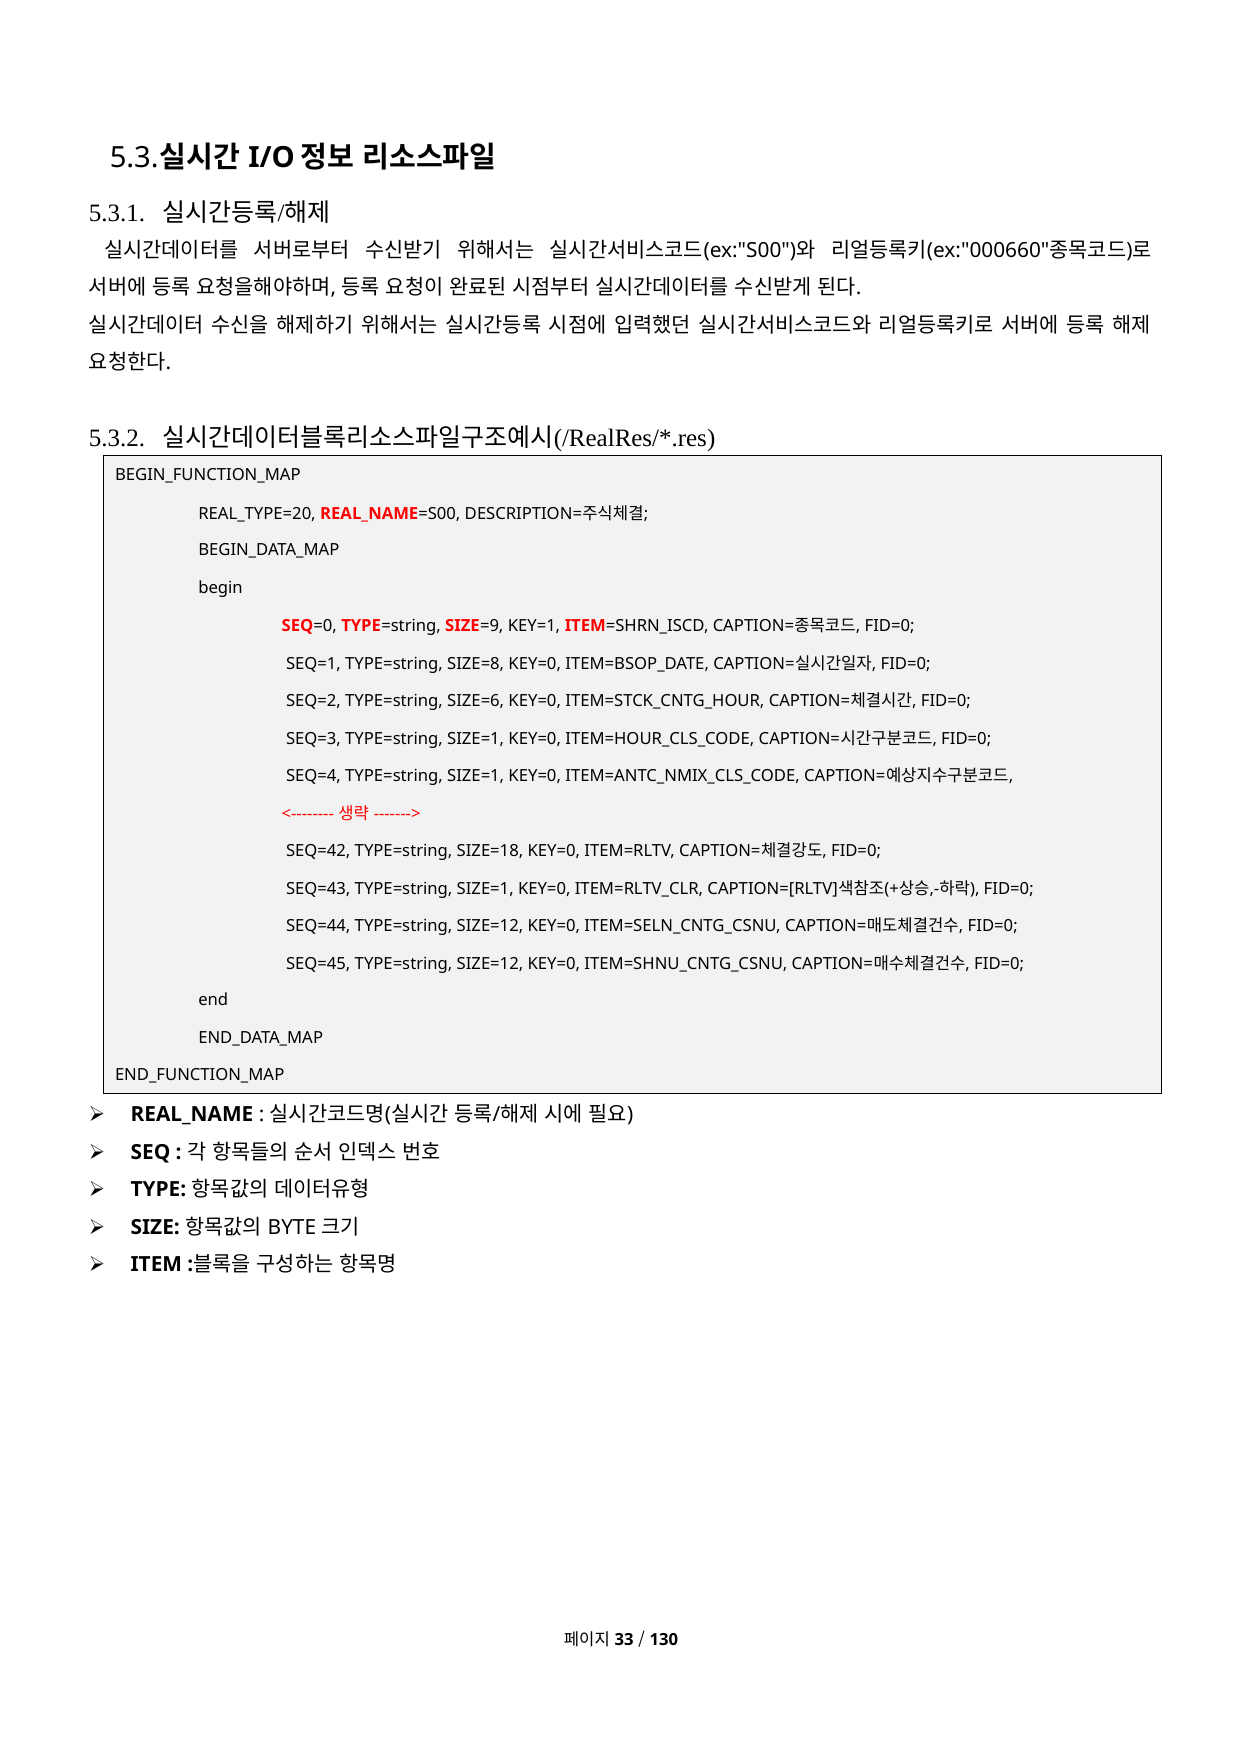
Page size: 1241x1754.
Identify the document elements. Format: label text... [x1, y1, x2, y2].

subtitle 실시간데이터블록리소스파일구조예시(/RealRes/*.res) [89, 417, 1152, 454]
text 실시간데이터를 서버로부터 수신받기 위해서는 실시간서비스코드(ex:"S00")와 리얼등록키(ex:"000660"종목코드)로 서버에 등록 요청을해야하며, 등록 요청이 완료된 시점부터 실시간데이터를 수신받게 된다. [89, 229, 1152, 304]
table_header BEGIN_FUNCTION_MAP REAL_TYPE=20, REAL_NAME=S00, DESCRIPTION=주식체결; BEGIN_DATA_MAP begin SEQ=0, TYPE=string, SIZE=9, KEY=1, ITEM=SHRN_ISCD, CAPTION=종목코드, FID=0; SEQ=1, TYPE=string, SIZE=8, KEY=0, ITEM=BSOP_DATE, CAPTION=실시간일자, FID=0; SEQ=2, TYPE=string, SIZE=6, KEY=0, ITEM=STCK_CNTG_HOUR, CAPTION=체결시간, FID=0; SEQ=3, TYPE=string, SIZE=1, KEY=0, ITEM=HOUR_CLS_CODE, CAPTION=시간구분코드, FID=0; SEQ=4, TYPE=string, SIZE=1, KEY=0, ITEM=ANTC_NMIX_CLS_CODE, CAPTION=예상지수구분코드, <-------- 생략 -------> SEQ=42, TYPE=string, SIZE=18, KEY=0, ITEM=RLTV, CAPTION=체결강도, FID=0; SEQ=43, TYPE=string, SIZE=1, KEY=0, ITEM=RLTV_CLR, CAPTION=[RLTV]색참조(+상승,-하락), FID=0; SEQ=44, TYPE=string, SIZE=12, KEY=0, ITEM=SELN_CNTG_CSNU, CAPTION=매도체결건수, FID=0; SEQ=45, TYPE=string, SIZE=12, KEY=0, ITEM=SHNU_CNTG_CSNU, CAPTION=매수체결건수, FID=0; end END_DATA_MAP END_FUNCTION_MAP [104, 456, 1161, 1093]
list SIZE: 항목값의 BYTE 크기 [89, 1207, 1152, 1244]
text 실시간데이터 수신을 해제하기 위해서는 실시간등록 시점에 입력했던 실시간서비스코드와 리얼등록키로 서버에 등록 해제 요청한다. [89, 304, 1152, 379]
list ITEM :블록을 구성하는 항목명 [89, 1244, 1152, 1282]
list TYPE: 항목값의 데이터유형 [89, 1169, 1152, 1207]
list SEQ : 각 항목들의 순서 인덱스 번호 [89, 1132, 1152, 1169]
list REAL_NAME : 실시간코드명(실시간 등록/해제 시에 필요) [89, 1094, 1152, 1132]
subtitle 실시간 I/O정보 리소스파일 [109, 117, 1131, 192]
subtitle 실시간등록/해제 [89, 192, 1152, 229]
